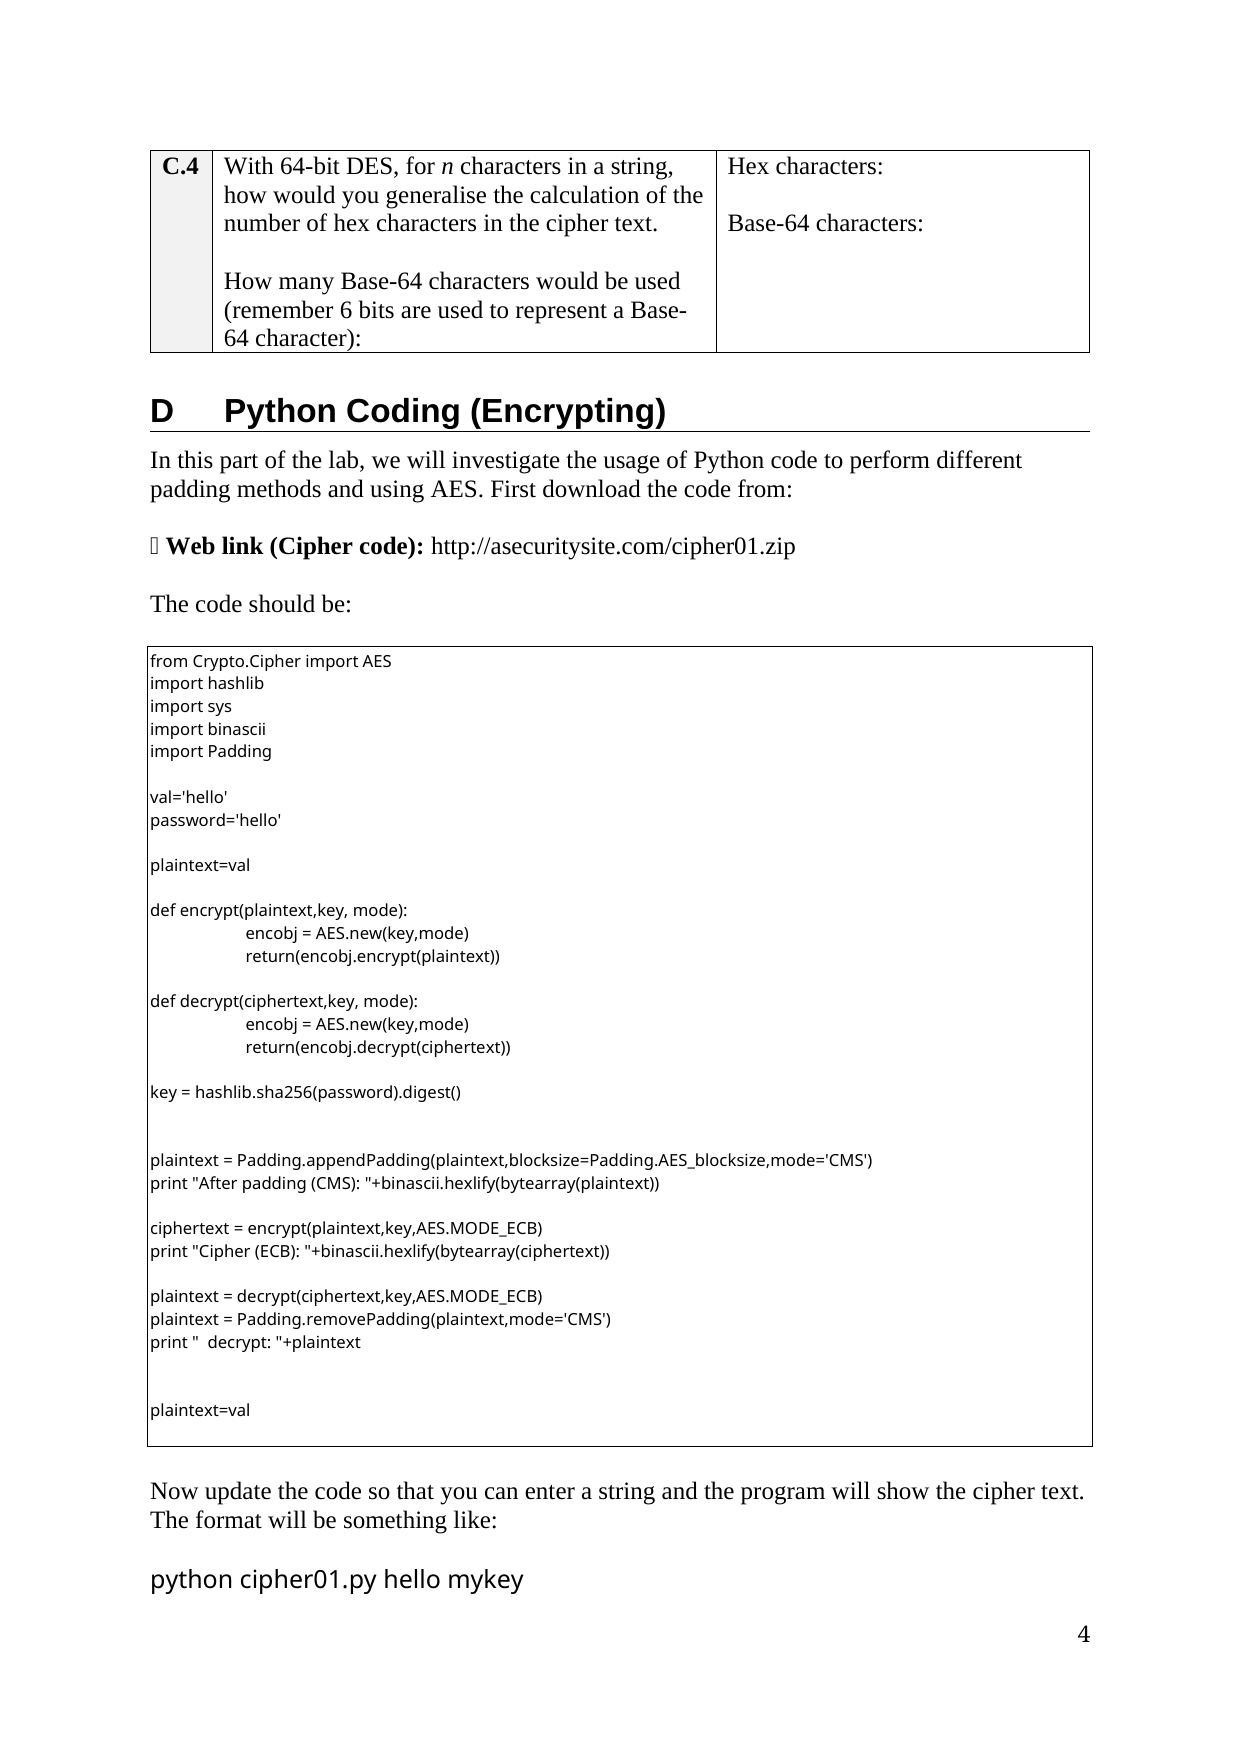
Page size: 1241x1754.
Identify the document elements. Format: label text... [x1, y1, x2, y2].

text import Padding [150, 740, 1090, 763]
text import hashlib [150, 672, 1090, 695]
text def encrypt(plaintext,key, mode): [150, 899, 1090, 922]
text val='hello' [150, 786, 1090, 808]
text plaintext = decrypt(ciphertext,key,AES.MODE_ECB) [150, 1285, 1090, 1308]
text key = hashlib.sha256(password).digest() [150, 1081, 1090, 1103]
text The code should be: [150, 589, 1090, 617]
text plaintext=val [150, 1399, 1090, 1421]
text plaintext = Padding.appendPadding(plaintext,blocksize=Padding.AES_blocksize,mode='CMS') [150, 1149, 1090, 1172]
text return(encobj.decrypt(ciphertext)) [150, 1035, 1090, 1058]
text import sys [150, 695, 1090, 717]
table_cell Hex characters: Base-64 characters: [717, 151, 1089, 352]
text ciphertext = encrypt(plaintext,key,AES.MODE_ECB) [150, 1217, 1090, 1240]
text encobj = AES.new(key,mode) [150, 922, 1090, 944]
subtitle D Python Coding (Encrypting) [150, 391, 1090, 431]
text plaintext=val [150, 854, 1090, 876]
text Now update the code so that you can enter a string and the program will show the cipher text. The format will be something like: [150, 1476, 1090, 1533]
text print "Cipher (ECB): "+binascii.hexlify(bytearray(ciphertext)) [150, 1240, 1090, 1262]
text import binascii [150, 717, 1090, 740]
text plaintext = Padding.removePadding(plaintext,mode='CMS') [150, 1308, 1090, 1331]
text def decrypt(ciphertext,key, mode): [150, 990, 1090, 1013]
text print " decrypt: "+plaintext [150, 1331, 1090, 1353]
text In this part of the lab, we will investigate the usage of Python code to perform different padding methods and using AES. First download the code from: [150, 445, 1090, 502]
text password='hello' [150, 808, 1090, 831]
text print "After padding (CMS): "+binascii.hexlify(bytearray(plaintext)) [150, 1172, 1090, 1194]
table_cell C.4 [151, 151, 212, 352]
table_cell With 64-bit DES, for n characters in a string, how would you generalise the calculation of the number of hex characters in the cipher text. How many Base-64 characters would be used (remember 6 bits are used to represent a Base-64 character): [213, 151, 716, 352]
text encobj = AES.new(key,mode) [150, 1013, 1090, 1035]
text from Crypto.Cipher import AES [148, 647, 1092, 672]
text Web link (Cipher code): http://asecuritysite.com/cipher01.zip [150, 531, 1090, 560]
text python cipher01.py hello mykey [150, 1562, 1090, 1596]
text return(encobj.encrypt(plaintext)) [150, 944, 1090, 967]
